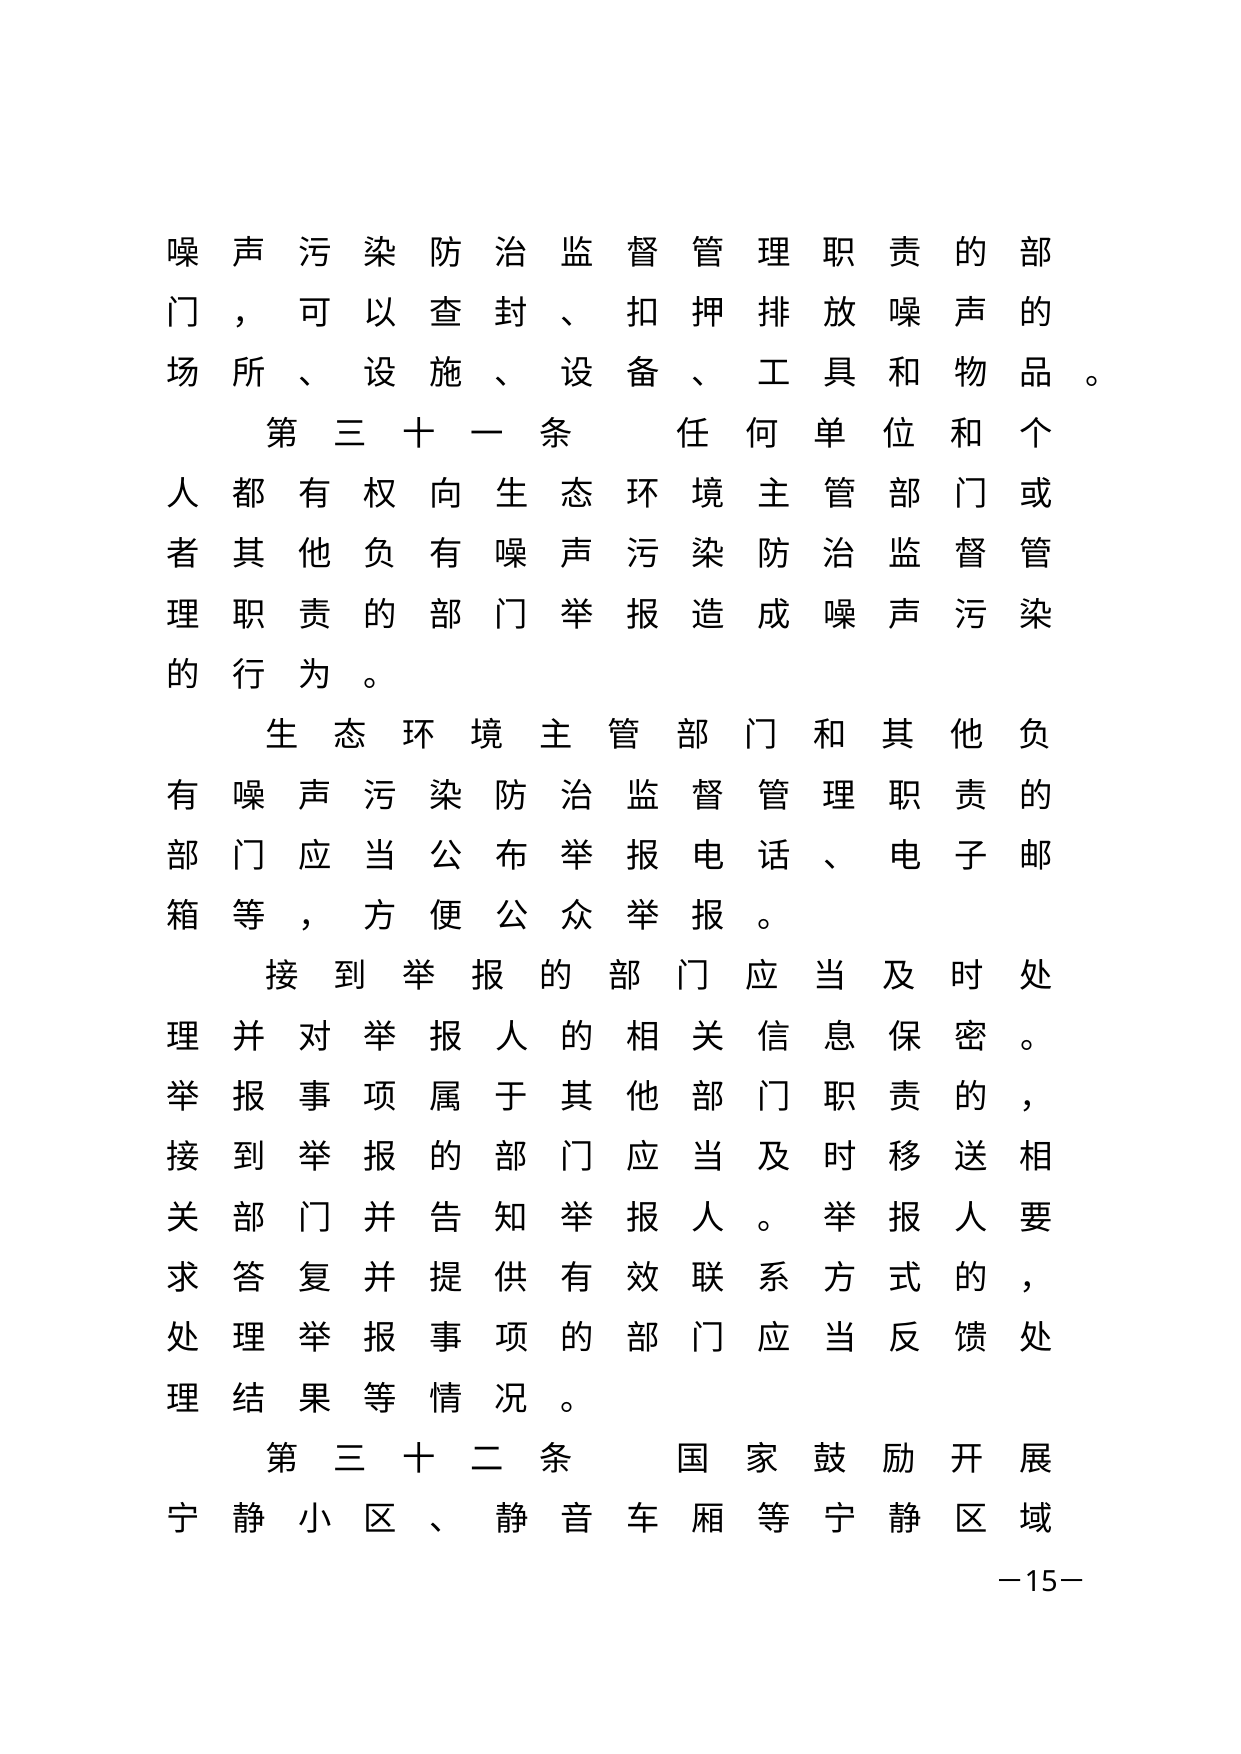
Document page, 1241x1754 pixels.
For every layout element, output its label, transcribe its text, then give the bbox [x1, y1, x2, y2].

text 第三十一条 任何单位和个人都有权向生态环境主管部门或者其他负有噪声污染防治监督管理职责的部门举报造成噪声污染的行为。 [167, 400, 1085, 702]
text 第三十条 排放噪声造成严重污染，被责令改正拒不改正的，生态环境主管部门或者其他负有噪声污染防治监督管理职责的部门，可以查封、扣押排放噪声的场所、设施、设备、工具和物品。 [167, 219, 1085, 400]
text 生态环境主管部门和其他负有噪声污染防治监督管理职责的部门应当公布举报电话、电子邮箱等，方便公众举报。 [167, 702, 1085, 943]
text 第三十二条 国家鼓励开展宁静小区、静音车厢等宁静区域创建活动，共同维护生活环境和谐安宁。 [167, 1426, 1085, 1546]
text 接到举报的部门应当及时处理并对举报人的相关信息保密。举报事项属于其他部门职责的，接到举报的部门应当及时移送相关部门并告知举报人。举报人要求答复并提供有效联系方式的，处理举报事项的部门应当反馈处理结果等情况。 [167, 943, 1085, 1426]
